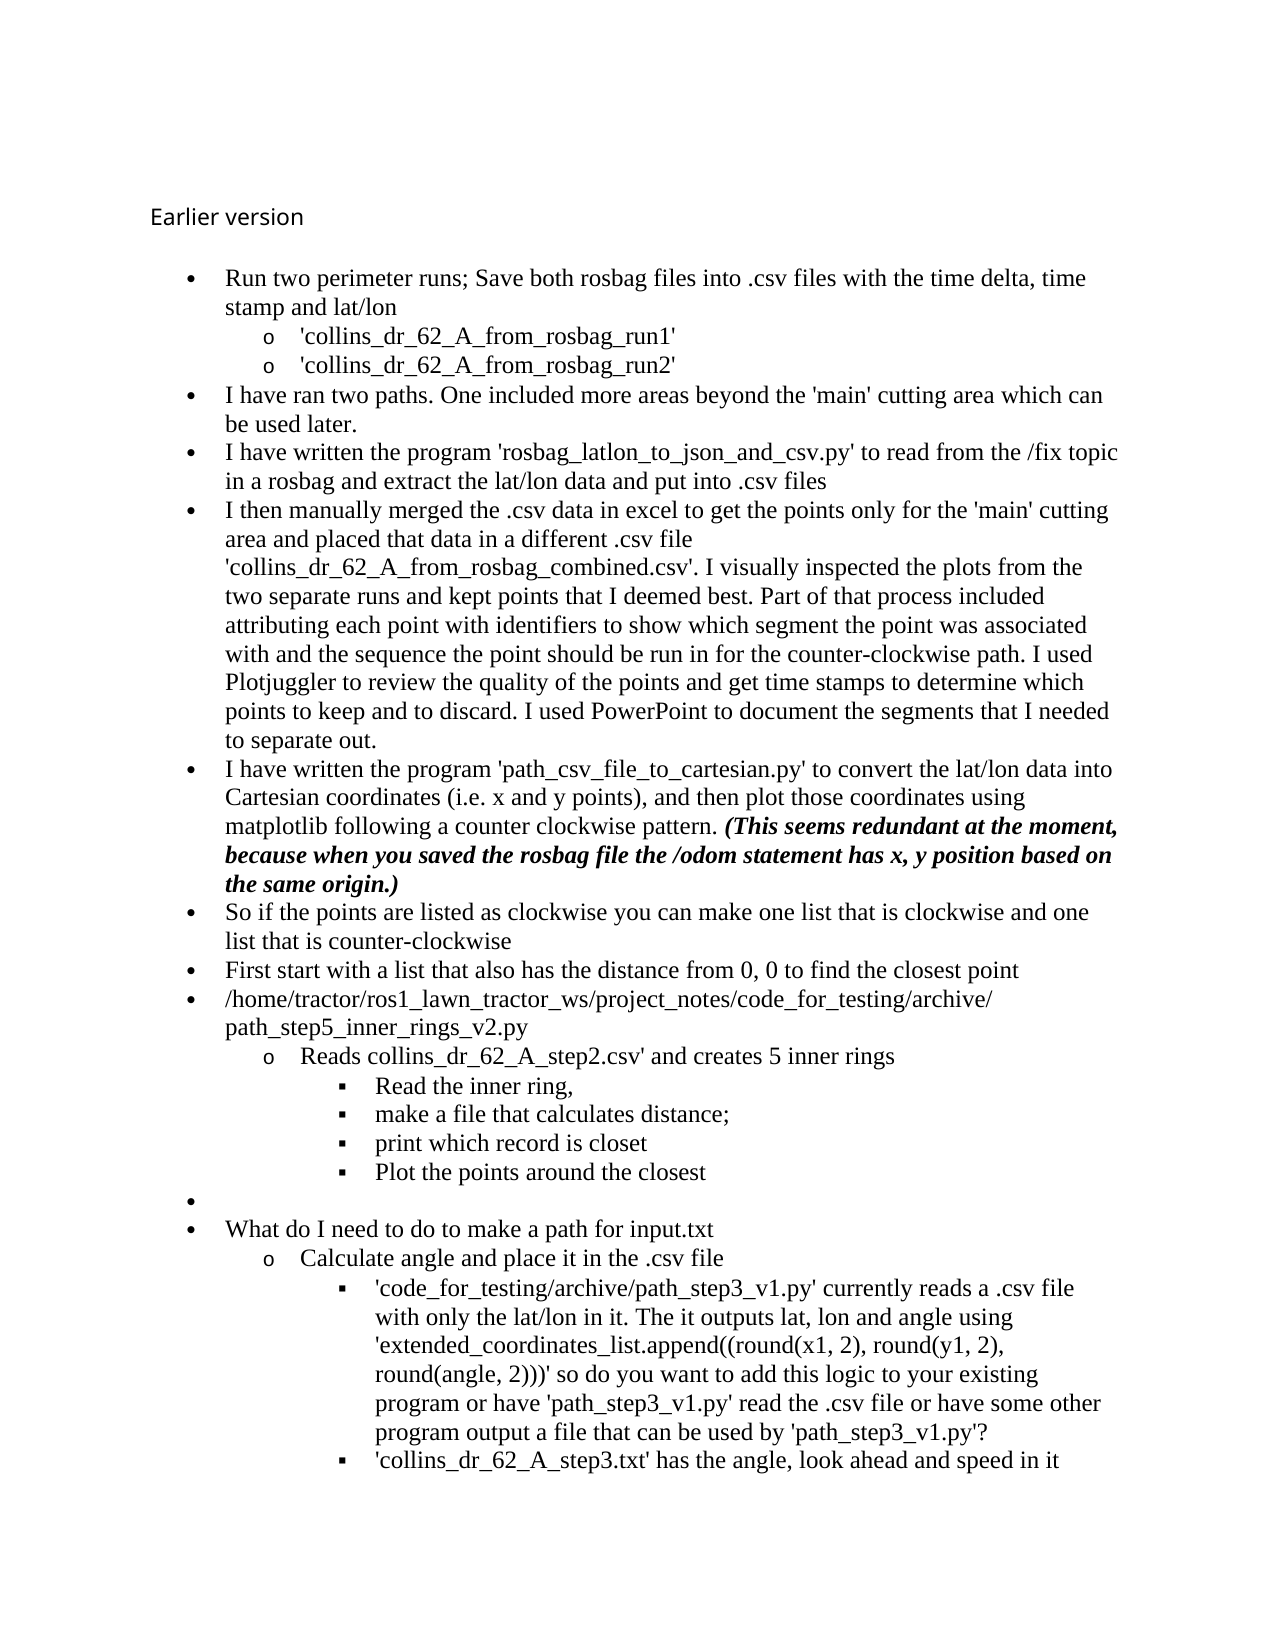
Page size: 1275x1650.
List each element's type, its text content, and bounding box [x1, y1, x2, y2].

list Calculate angle and place it in the .csv file [262, 1243, 1125, 1273]
list So if the points are listed as clockwise you can make one list that is clockwise and one list that is counter-clockwise [187, 897, 1125, 955]
list Reads collins_dr_62_A_step2.csv' and creates 5 inner rings [262, 1041, 1125, 1071]
text Earlier version [150, 200, 1125, 232]
list 'collins_dr_62_A_from_rosbag_run2' [262, 350, 1125, 380]
list First start with a list that also has the distance from 0, 0 to find the closest point [187, 955, 1125, 984]
list 'collins_dr_62_A_from_rosbag_run1' [262, 321, 1125, 350]
list /home/tractor/ros1_lawn_tractor_ws/project_notes/code_for_testing/archive/path_step5_inner_rings_v2.py [187, 984, 1125, 1041]
list I have written the program 'path_csv_file_to_cartesian.py' to convert the lat/lon data into Cartesian coordinates (i.e. x and y points), and then plot those coordinates using matplotlib following a counter clockwise pattern. (This seems redundant at the moment, because when you saved the rosbag file the /odom statement has x, y position based on the same origin.) [187, 754, 1125, 897]
list make a file that calculates distance; [337, 1099, 1125, 1128]
list Plot the points around the closest [337, 1157, 1125, 1186]
list What do I need to do to make a path for input.txt [187, 1214, 1125, 1243]
list print which record is closet [337, 1128, 1125, 1157]
list Read the inner ring, [337, 1071, 1125, 1099]
list I have written the program 'rosbag_latlon_to_json_and_csv.py' to read from the /fix topic in a rosbag and extract the lat/lon data and put into .csv files [187, 437, 1125, 495]
list I have ran two paths. One included more areas beyond the 'main' cutting area which can be used later. [187, 380, 1125, 437]
list 'code_for_testing/archive/path_step3_v1.py' currently reads a .csv file with only the lat/lon in it. The it outputs lat, lon and angle using 'extended_coordinates_list.append((round(x1, 2), round(y1, 2), round(angle, 2)))' so do you want to add this logic to your existing program or have 'path_step3_v1.py' read the .csv file or have some other program output a file that can be used by 'path_step3_v1.py'? [337, 1273, 1125, 1445]
list Run two perimeter runs; Save both rosbag files into .csv files with the time delta, time stamp and lat/lon [187, 263, 1125, 321]
list I then manually merged the .csv data in excel to get the points only for the 'main' cutting area and placed that data in a different .csv file 'collins_dr_62_A_from_rosbag_combined.csv'. I visually inspected the plots from the two separate runs and kept points that I deemed best. Part of that process included attributing each point with identifiers to show which segment the point was associated with and the sequence the point should be run in for the counter-clockwise path. I used Plotjuggler to review the quality of the points and get time stamps to determine which points to keep and to discard. I used PowerPoint to document the segments that I needed to separate out. [187, 495, 1125, 754]
list 'collins_dr_62_A_step3.txt' has the angle, look ahead and speed in it [337, 1445, 1125, 1474]
